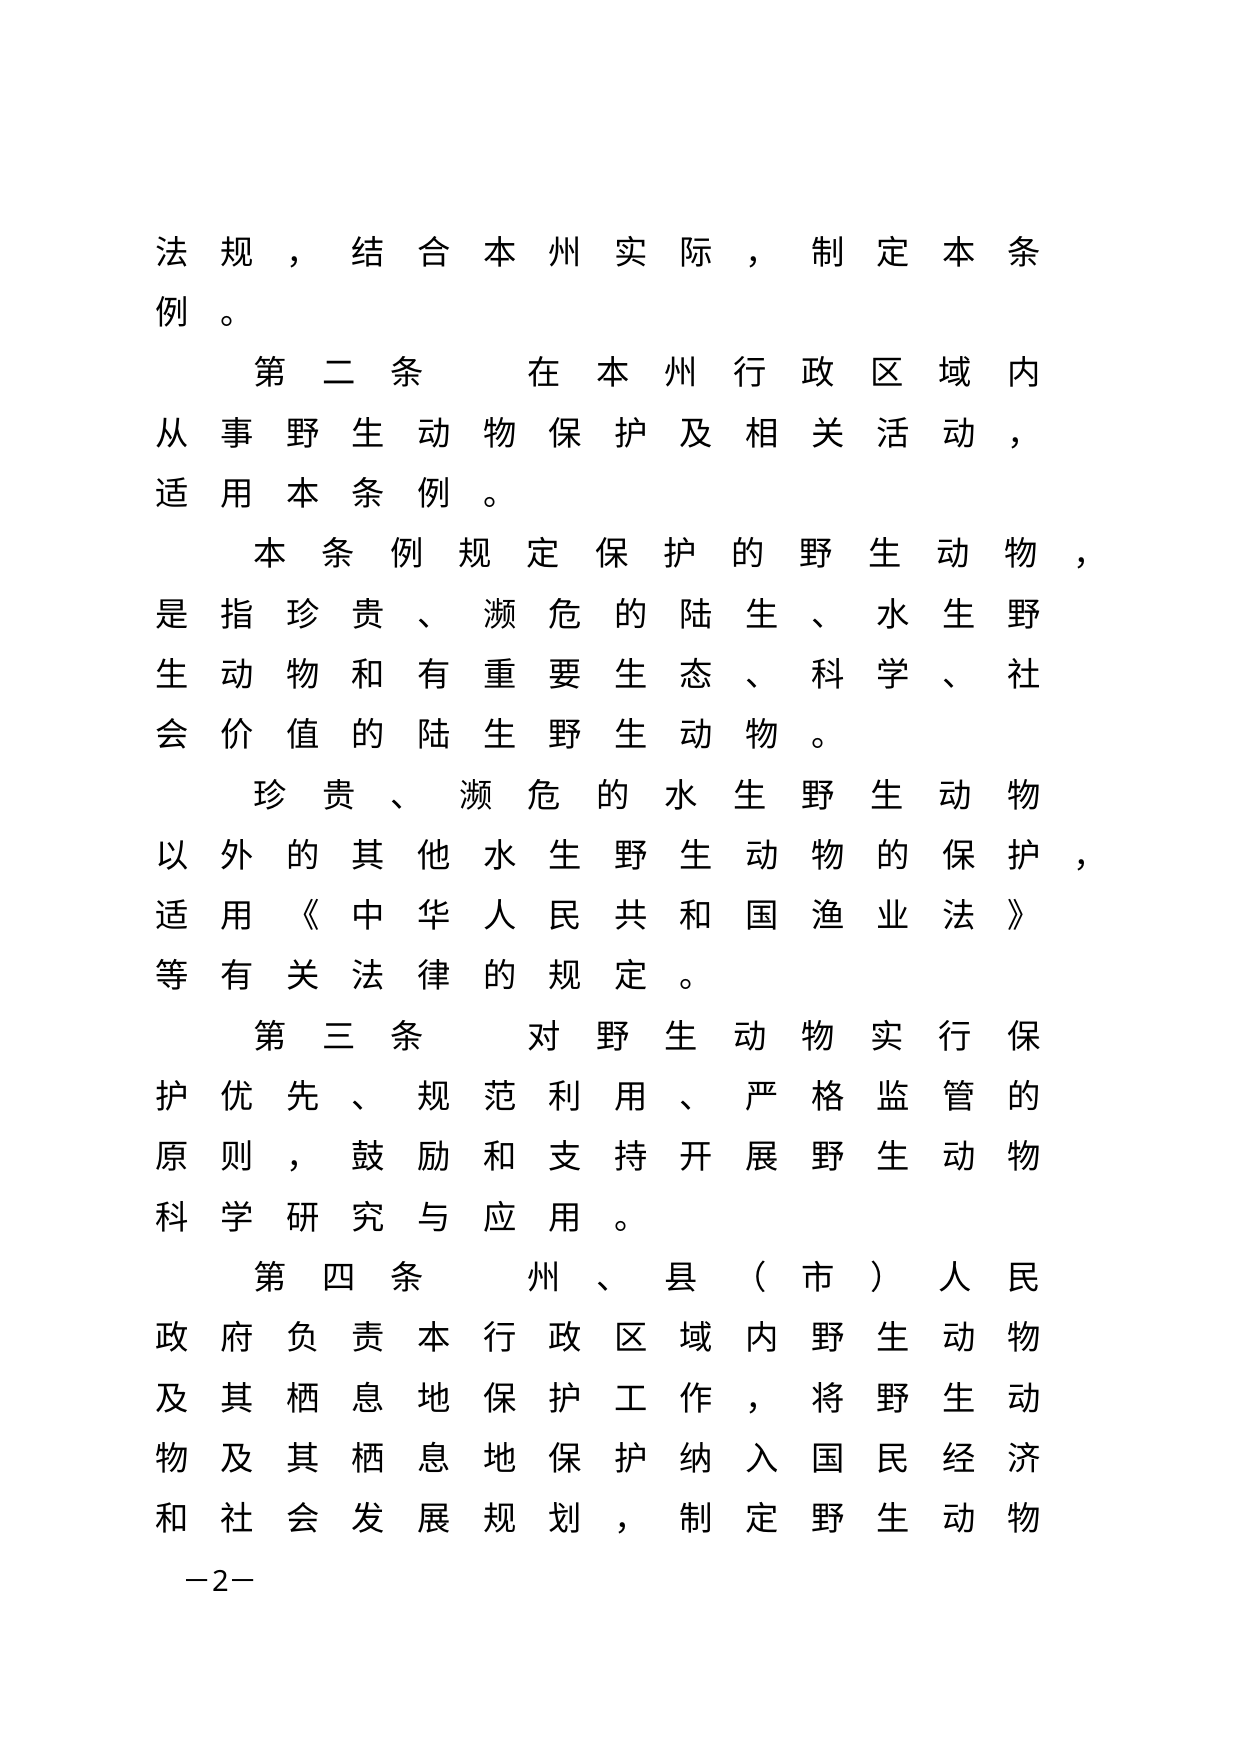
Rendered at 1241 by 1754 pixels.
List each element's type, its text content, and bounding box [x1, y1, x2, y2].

text 第四条 州、县（市）人民政府负责本行政区域内野生动物及其栖息地保护工作，将野生动物及其栖息地保护纳入国民经济和社会发展规划，制定野生动物及其栖息地相关保护规划和措施，保障野生动物保护所需经费。 [155, 1245, 1073, 1546]
text 第二条 在本州行政区域内从事野生动物保护及相关活动，适用本条例。 [155, 340, 1073, 521]
text 第一条 为了保护野生动物，拯救珍贵、濒危野生动物，维护生物多样性和生态平衡，推进生态文明建设，促进人与自然和谐共生，根据《中华人民共和国野生动物保护法》《中华人民共和国青藏高原生态保护法》等法律、法规，结合本州实际，制定本条例。 [155, 219, 1073, 340]
text 第三条 对野生动物实行保护优先、规范利用、严格监管的原则，鼓励和支持开展野生动物科学研究与应用。 [155, 1003, 1073, 1245]
text 珍贵、濒危的水生野生动物以外的其他水生野生动物的保护，适用《中华人民共和国渔业法》等有关法律的规定。 [155, 762, 1073, 1003]
text 本条例规定保护的野生动物，是指珍贵、濒危的陆生、水生野生动物和有重要生态、科学、社会价值的陆生野生动物。 [155, 521, 1073, 762]
